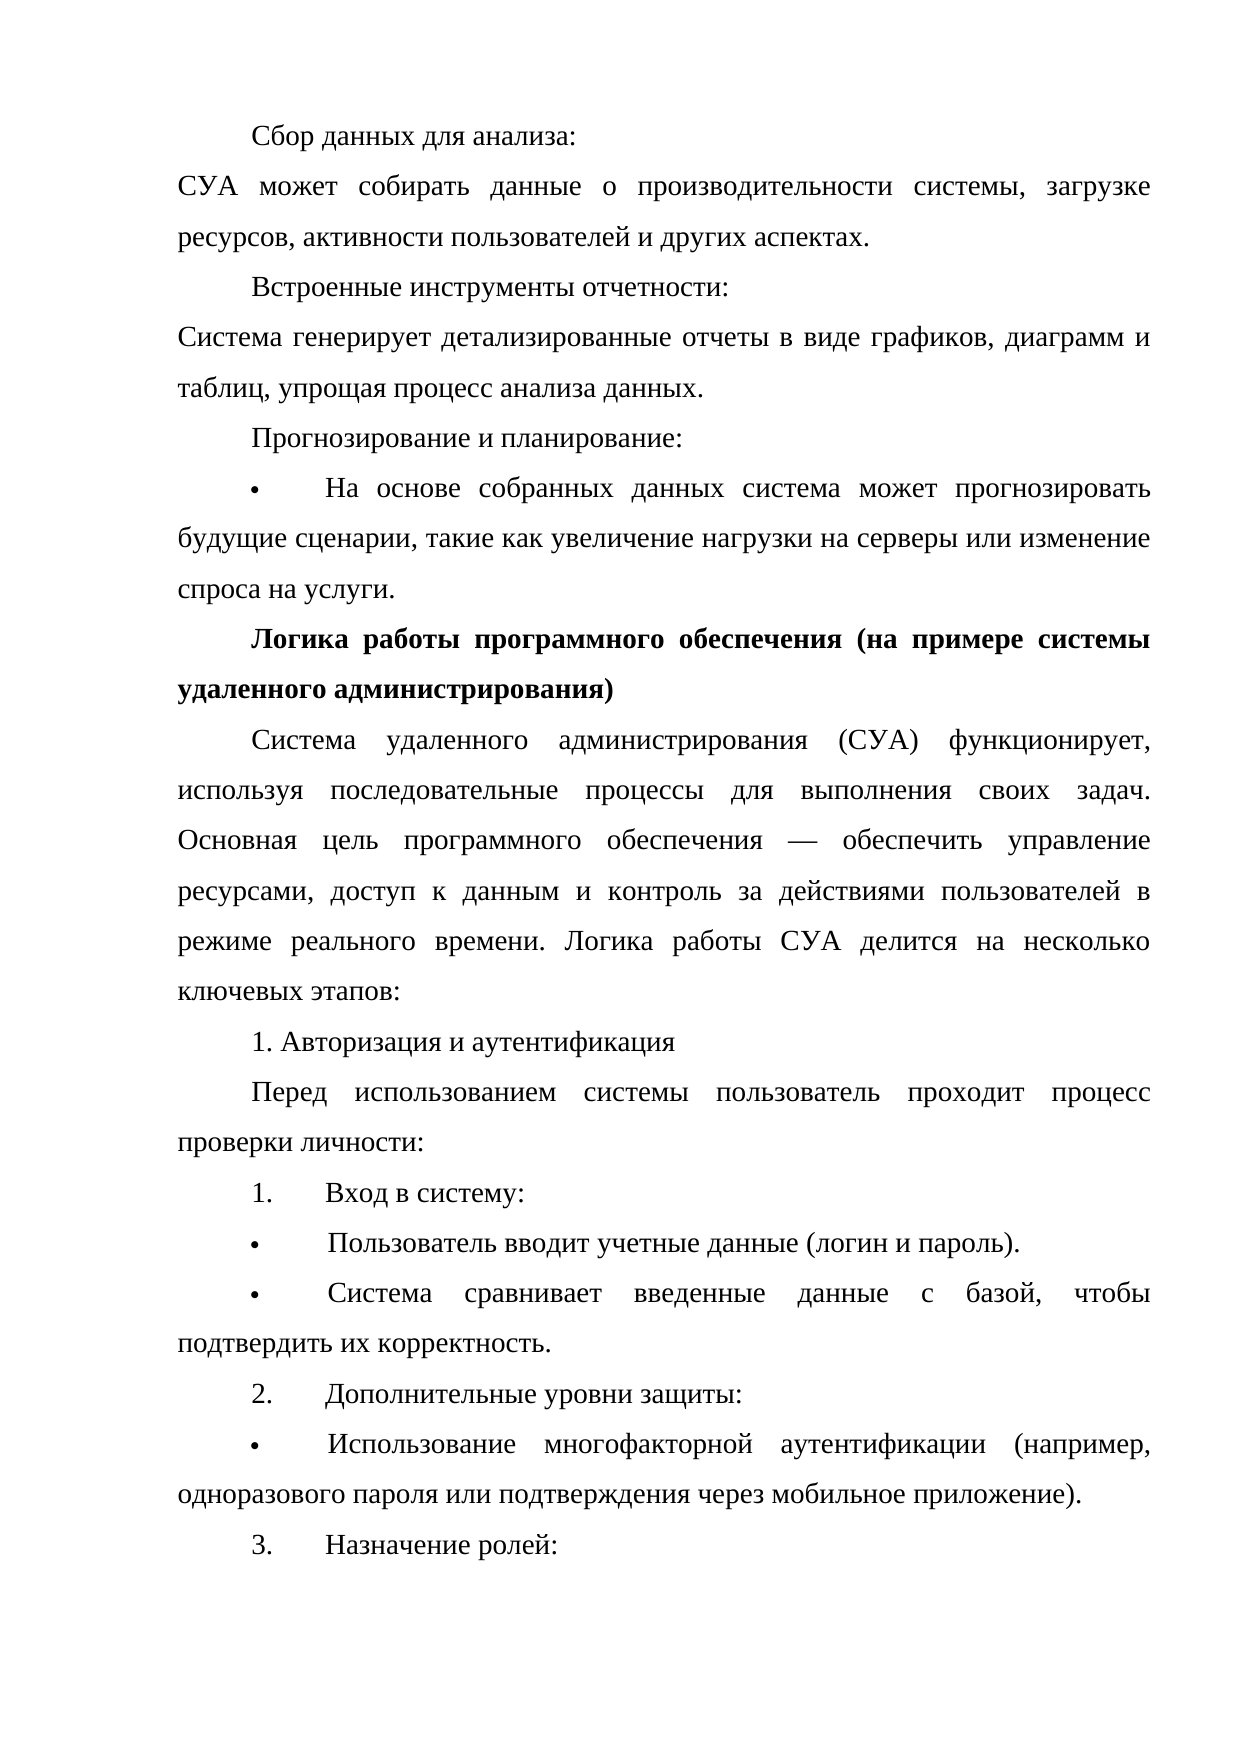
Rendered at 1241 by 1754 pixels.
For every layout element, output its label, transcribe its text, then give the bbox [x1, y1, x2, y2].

text Перед использованием системы пользователь проходит процесс проверки личности: [177, 1074, 1152, 1158]
list Пользователь вводит учетные данные (логин и пароль). [177, 1225, 1152, 1258]
text Встроенные инструменты отчетности: Система генерирует детализированные отчеты в виде графиков, диаграмм и таблиц, упрощая процесс анализа данных. [177, 269, 1152, 403]
list На основе собранных данных система может прогнозировать будущие сценарии, такие как увеличение нагрузки на серверы или изменение спроса на услуги. [177, 470, 1152, 604]
list Использование многофакторной аутентификации (например, одноразового пароля или подтверждения через мобильное приложение). [177, 1426, 1152, 1510]
text Система удаленного администрирования (СУА) функционирует, используя последовательные процессы для выполнения своих задач. Основная цель программного обеспечения — обеспечить управление ресурсами, доступ к данным и контроль за действиями пользователей в режиме реального времени. Логика работы СУА делится на несколько ключевых этапов: [177, 722, 1152, 1007]
list Дополнительные уровни защиты: [177, 1376, 1152, 1409]
text Прогнозирование и планирование: [177, 420, 1152, 453]
list Система сравнивает введенные данные с базой, чтобы подтвердить их корректность. [177, 1275, 1152, 1359]
text 1. Авторизация и аутентификация [177, 1024, 1152, 1057]
list Вход в систему: [177, 1175, 1152, 1208]
text Сбор данных для анализа: СУА может собирать данные о производительности системы, загрузке ресурсов, активности пользователей и других аспектах. [177, 118, 1152, 252]
text Логика работы программного обеспечения (на примере системы удаленного администрирования) [177, 621, 1152, 705]
list Назначение ролей: [177, 1527, 1152, 1560]
